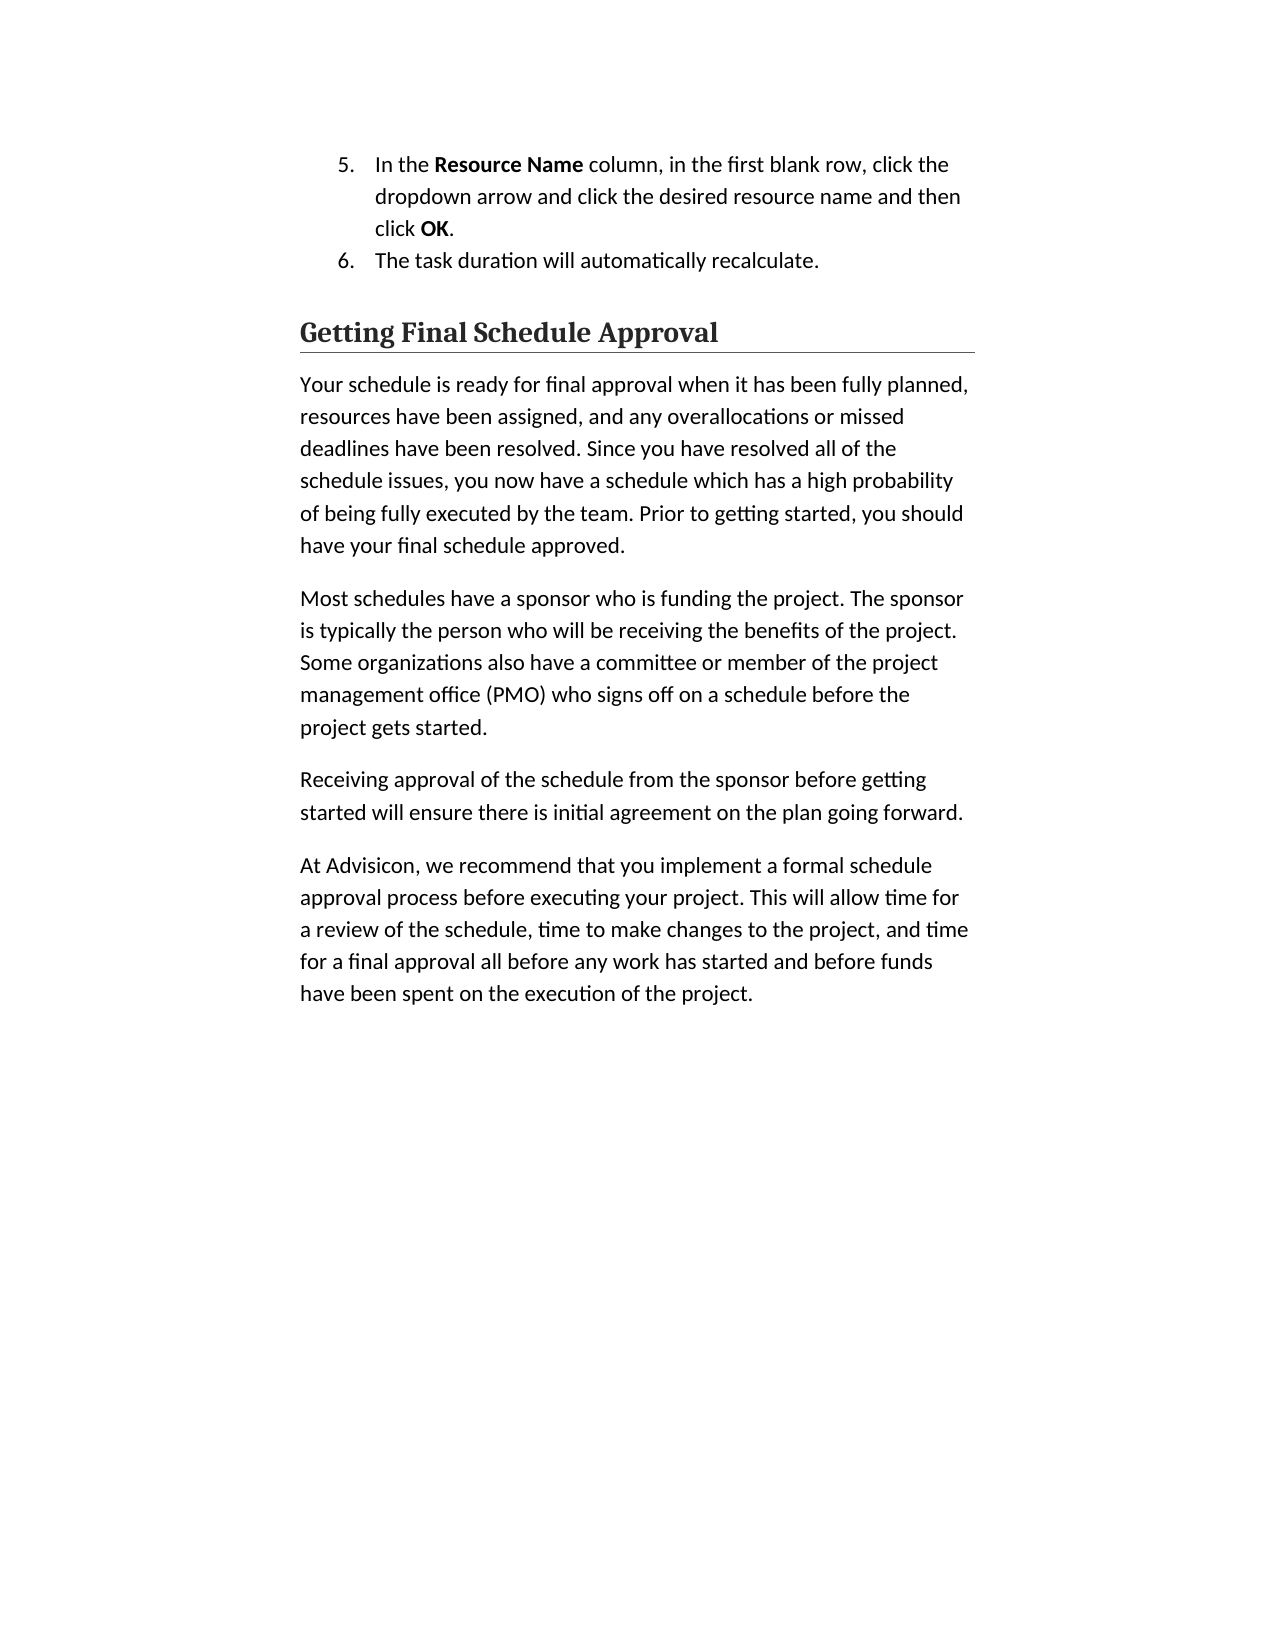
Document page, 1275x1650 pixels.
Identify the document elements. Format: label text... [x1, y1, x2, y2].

list In the Resource Name column, in the first blank row, click the dropdown arrow and click the desired resource name and then click OK. [337, 150, 975, 242]
text Receiving approval of the schedule from the sponsor before getting started will ensure there is initial agreement on the plan going forward. [300, 766, 975, 826]
text Most schedules have a sponsor who is funding the project. The sponsor is typically the person who will be receiving the benefits of the project. Some organizations also have a committee or member of the project management office (PMO) who signs off on a schedule before the project gets started. [300, 584, 975, 741]
list The task duration will automatically recalculate. [337, 247, 975, 274]
text Your schedule is ready for final approval when it has been fully planned, resources have been assigned, and any overallocations or missed deadlines have been resolved. Since you have resolved all of the schedule issues, you now have a schedule which has a high probability of being fully executed by the team. Prior to getting started, you should have your final schedule approved. [300, 370, 975, 559]
text At Advisicon, we recommend that you implement a formal schedule approval process before executing your project. This will allow time for a review of the schedule, time to make changes to the project, and time for a final approval all before any work has started and before funds have been spent on the execution of the project. [300, 851, 975, 1008]
subtitle Getting Final Schedule Approval [300, 316, 975, 352]
